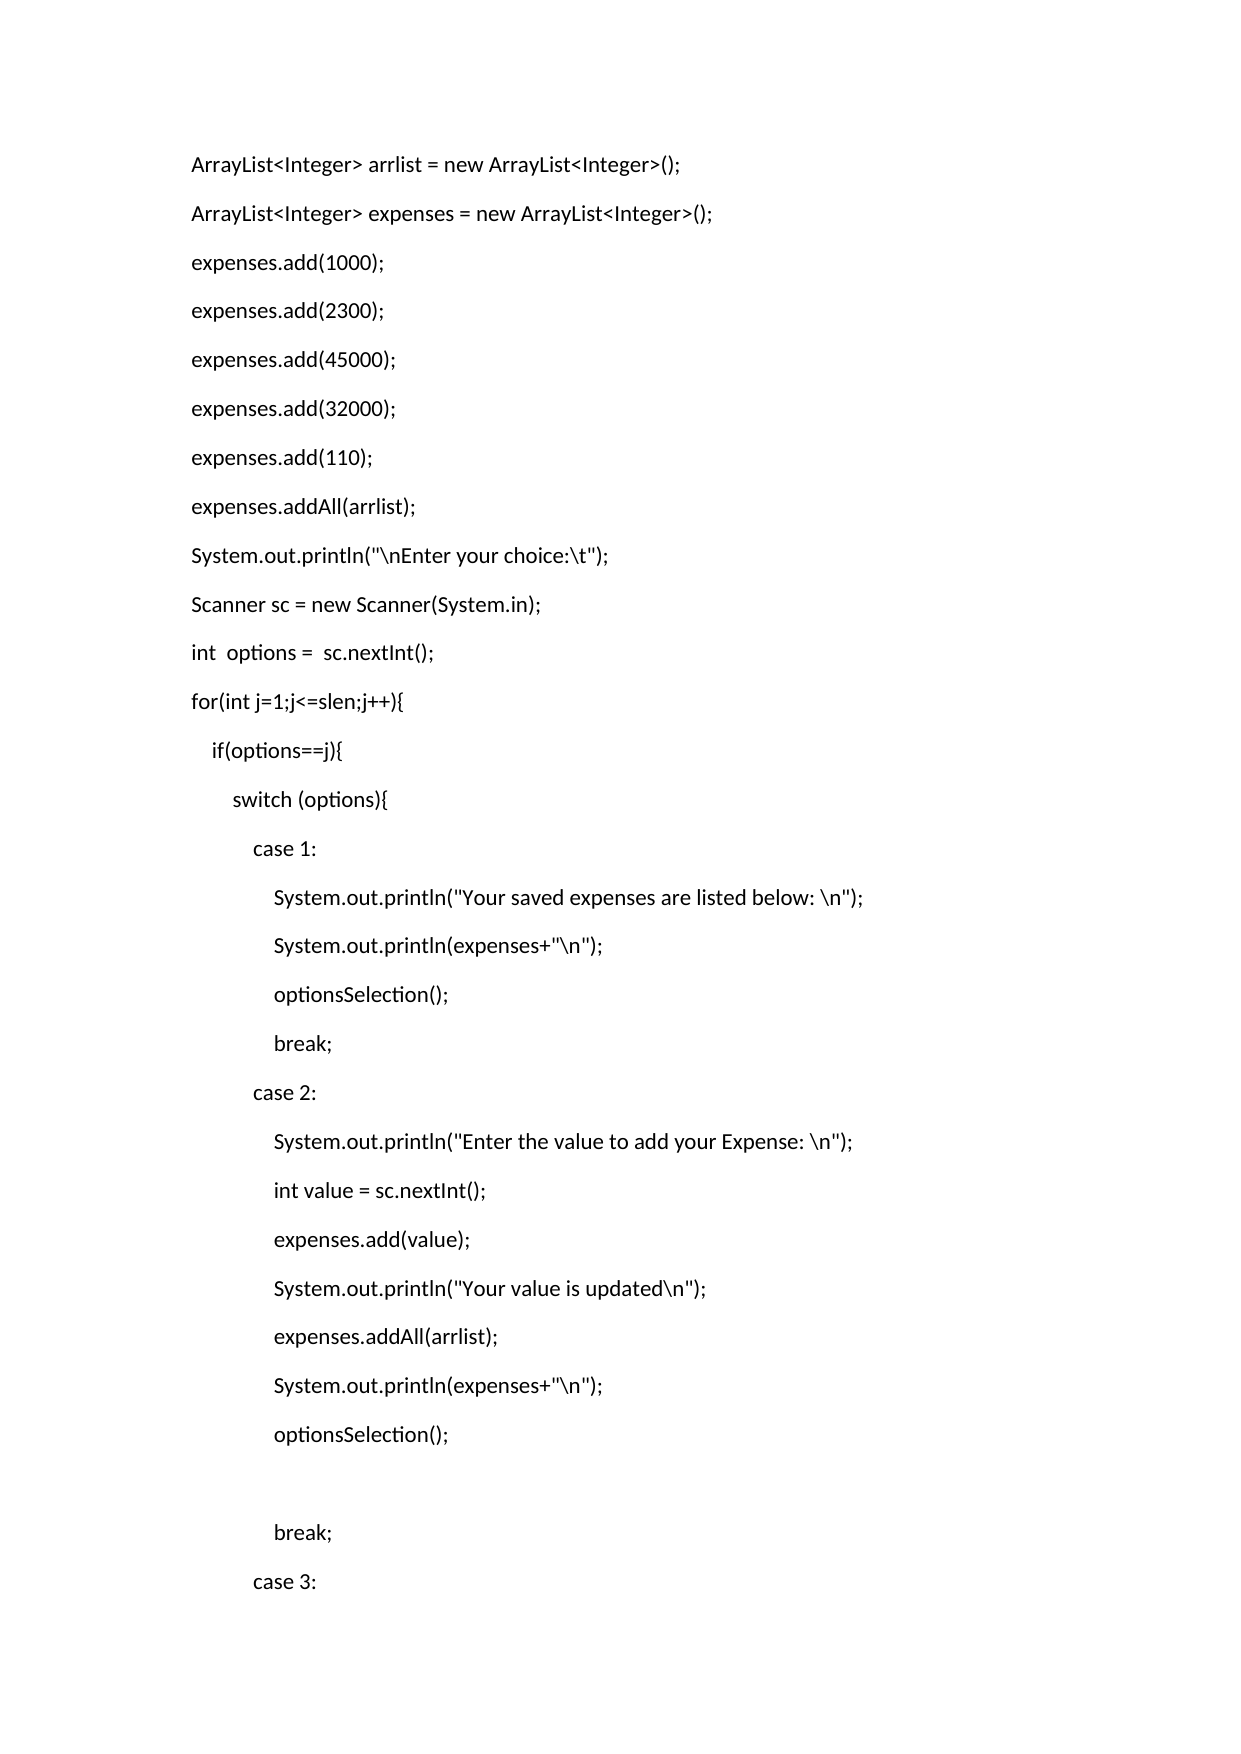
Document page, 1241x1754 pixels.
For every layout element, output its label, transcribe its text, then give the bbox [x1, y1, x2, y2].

text break; [150, 1518, 1090, 1546]
text case 2: [150, 1078, 1090, 1106]
text case 3: [150, 1567, 1090, 1595]
text if(options==j){ [150, 736, 1090, 764]
text int value = sc.nextInt(); [150, 1176, 1090, 1204]
text System.out.println("\nEnter your choice:\t"); [150, 541, 1090, 569]
text case 1: [150, 834, 1090, 862]
text System.out.println("Enter the value to add your Expense: \n"); [150, 1127, 1090, 1155]
text System.out.println("Your value is updated\n"); [150, 1274, 1090, 1302]
text switch (options){ [150, 785, 1090, 813]
text expenses.add(32000); [150, 394, 1090, 422]
text optionsSelection(); [150, 1420, 1090, 1448]
text for(int j=1;j<=slen;j++){ [150, 687, 1090, 715]
text expenses.add(1000); [150, 248, 1090, 276]
text Scanner sc = new Scanner(System.in); [150, 590, 1090, 618]
text System.out.println(expenses+"\n"); [150, 1371, 1090, 1399]
text expenses.add(value); [150, 1225, 1090, 1253]
text expenses.add(110); [150, 443, 1090, 471]
text System.out.println("Your saved expenses are listed below: \n"); [150, 883, 1090, 911]
text expenses.addAll(arrlist); [150, 492, 1090, 520]
text break; [150, 1029, 1090, 1057]
text ArrayList<Integer> expenses = new ArrayList<Integer>(); [150, 199, 1090, 227]
text ArrayList<Integer> arrlist = new ArrayList<Integer>(); [150, 150, 1090, 178]
text expenses.add(2300); [150, 297, 1090, 324]
text optionsSelection(); [150, 981, 1090, 1008]
text int options = sc.nextInt(); [150, 638, 1090, 667]
text expenses.addAll(arrlist); [150, 1322, 1090, 1351]
text expenses.add(45000); [150, 345, 1090, 373]
text System.out.println(expenses+"\n"); [150, 932, 1090, 960]
